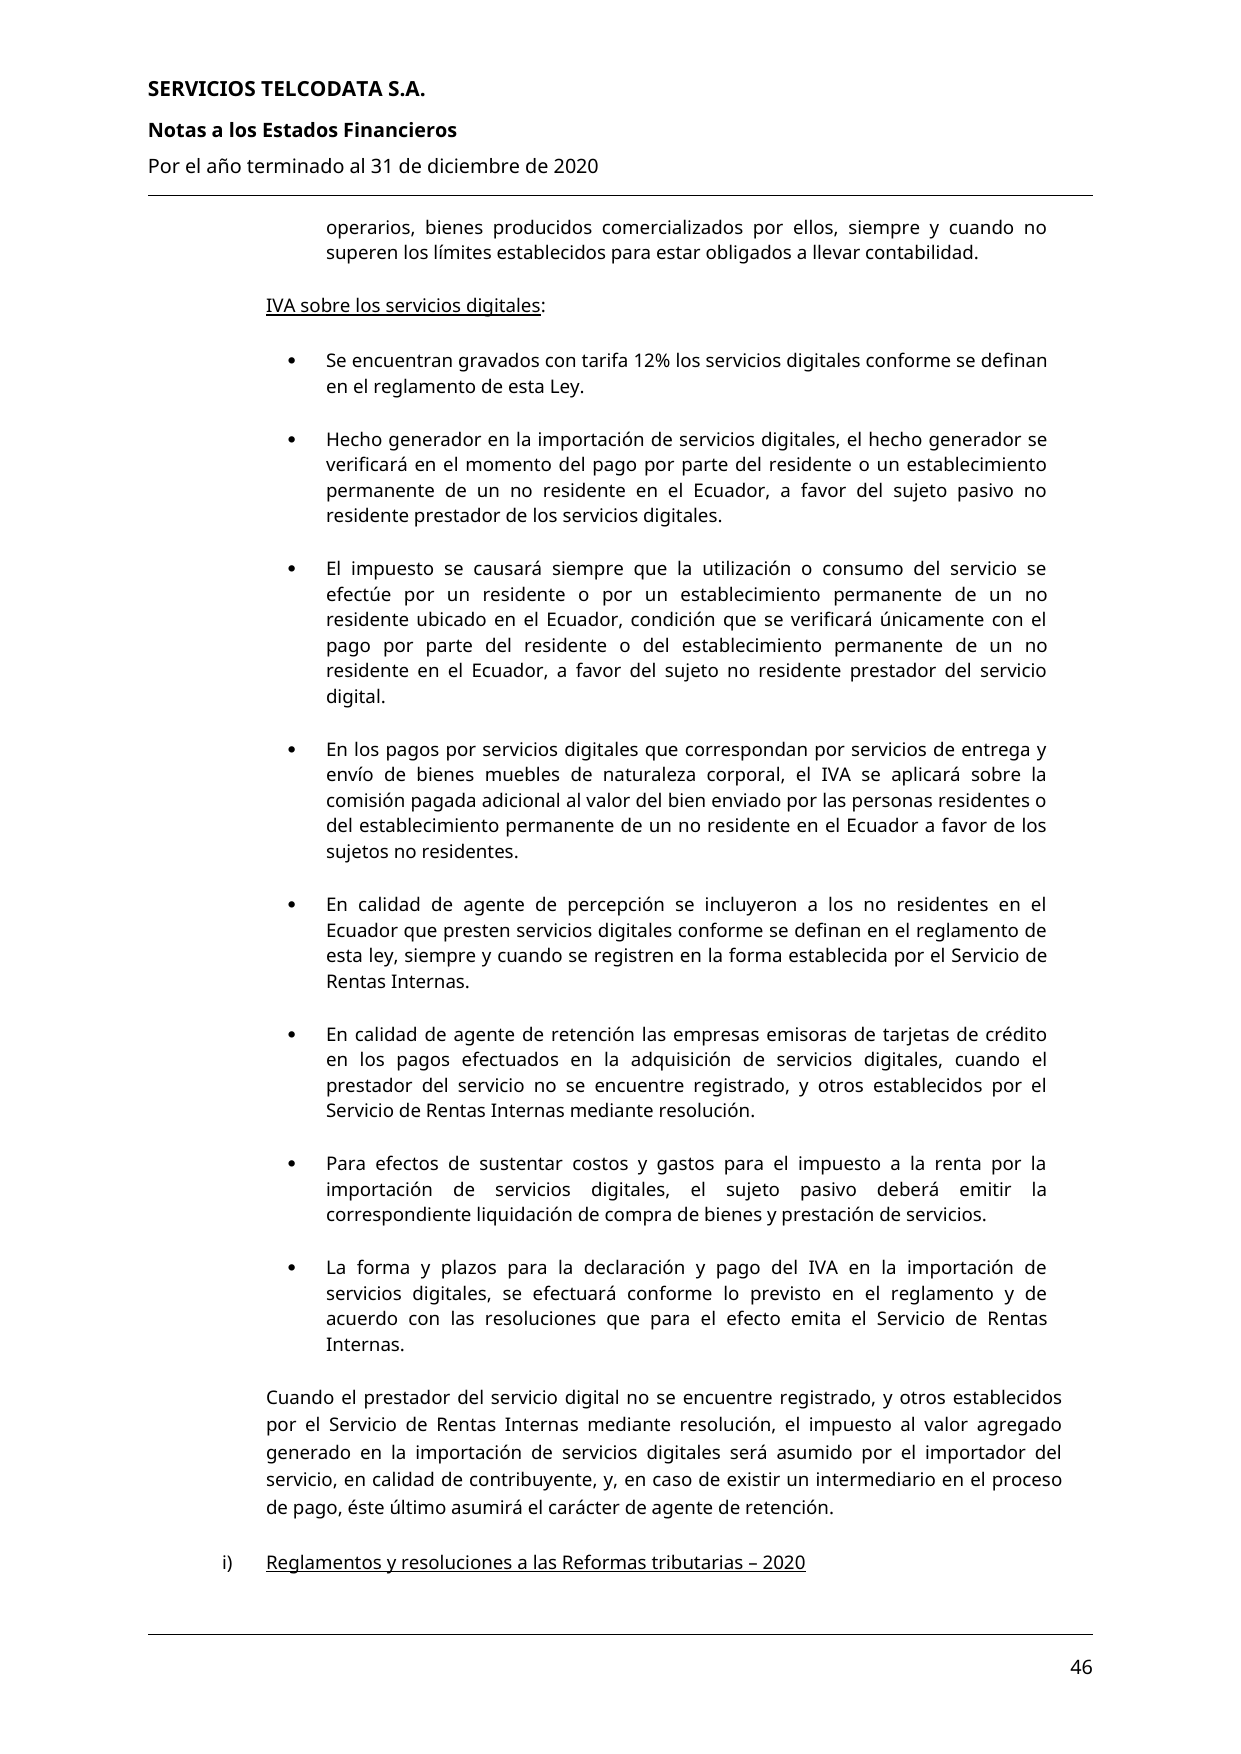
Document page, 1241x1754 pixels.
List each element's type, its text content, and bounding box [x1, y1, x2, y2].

list Para efectos de sustentar costos y gastos para el impuesto a la renta por la importación de servicios digitales, el sujeto pasivo deberá emitir la correspondiente liquidación de compra de bienes y prestación de servicios. [288, 1151, 1048, 1227]
text Cuando el prestador del servicio digital no se encuentre registrado, y otros establecidos por el Servicio de Rentas Internas mediante resolución, el impuesto al valor agregado generado en la importación de servicios digitales será asumido por el importador del servicio, en calidad de contribuyente, y, en caso de existir un intermediario en el proceso de pago, éste último asumirá el carácter de agente de retención. [266, 1384, 1063, 1520]
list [288, 214, 1048, 265]
list Se encuentran gravados con tarifa 12% los servicios digitales conforme se definan en el reglamento de esta Ley. [288, 347, 1048, 398]
list Hecho generador en la importación de servicios digitales, el hecho generador se verificará en el momento del pago por parte del residente o un establecimiento permanente de un no residente en el Ecuador, a favor del sujeto pasivo no residente prestador de los servicios digitales. [288, 426, 1048, 528]
list En calidad de agente de retención las empresas emisoras de tarjetas de crédito en los pagos efectuados en la adquisición de servicios digitales, cuando el prestador del servicio no se encuentre registrado, y otros establecidos por el Servicio de Rentas Internas mediante resolución. [288, 1021, 1048, 1123]
list En los pagos por servicios digitales que correspondan por servicios de entrega y envío de bienes muebles de naturaleza corporal, el IVA se aplicará sobre la comisión pagada adicional al valor del bien enviado por las personas residentes o del establecimiento permanente de un no residente en el Ecuador a favor de los sujetos no residentes. [288, 736, 1048, 864]
list Reglamentos y resoluciones a las Reformas tributarias – 2020 [222, 1549, 1063, 1575]
list La forma y plazos para la declaración y pago del IVA en la importación de servicios digitales, se efectuará conforme lo previsto en el reglamento y de acuerdo con las resoluciones que para el efecto emita el Servicio de Rentas Internas. [288, 1254, 1048, 1357]
list En calidad de agente de percepción se incluyeron a los no residentes en el Ecuador que presten servicios digitales conforme se definan en el reglamento de esta ley, siempre y cuando se registren en la forma establecida por el Servicio de Rentas Internas. [288, 891, 1048, 993]
text IVA sobre los servicios digitales: [266, 292, 1063, 318]
list El impuesto se causará siempre que la utilización o consumo del servicio se efectúe por un residente o por un establecimiento permanente de un no residente ubicado en el Ecuador, condición que se verificará únicamente con el pago por parte del residente o del establecimiento permanente de un no residente en el Ecuador, a favor del sujeto no residente prestador del servicio digital. [288, 556, 1048, 709]
